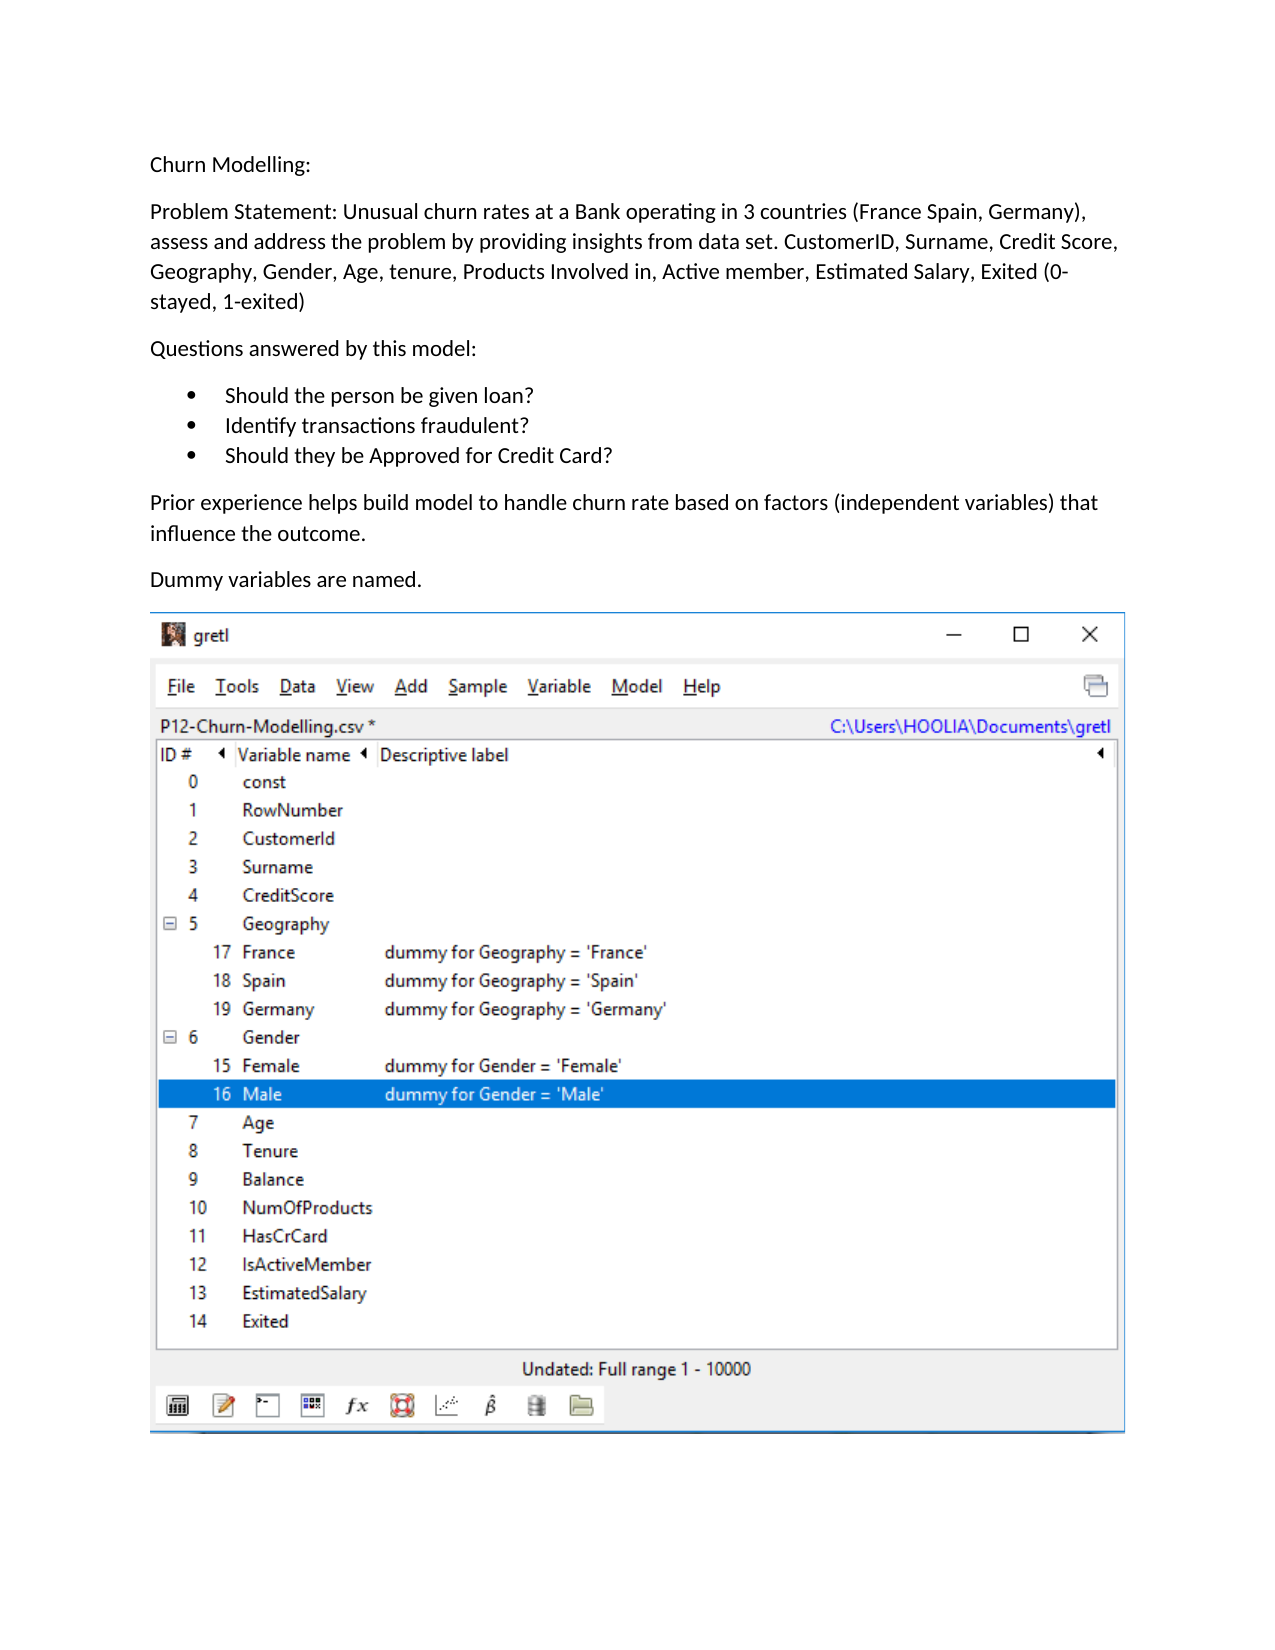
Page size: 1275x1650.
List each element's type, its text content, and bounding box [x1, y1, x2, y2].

text Prior experience helps build model to handle churn rate based on factors (independent variables) that influence the outcome. [150, 488, 1125, 547]
text Problem Statement: Unusual churn rates at a Bank operating in 3 countries (France Spain, Germany), assess and address the problem by providing insights from data set. CustomerID, Surname, Credit Score, Geography, Gender, Age, tenure, Products Involved in, Active member, Estimated Salary, Exited (0-stayed, 1-exited) [150, 197, 1125, 316]
list Identify transactions fraudulent? [187, 411, 1125, 439]
list Should they be Approved for Credit Card? [187, 442, 1125, 470]
list Should the person be given loan? [187, 381, 1125, 409]
text Questions answered by this model: [150, 334, 1125, 362]
text Dummy variables are named. [150, 566, 1125, 594]
picture [150, 612, 1125, 1434]
text Churn Modelling: [150, 150, 1125, 178]
